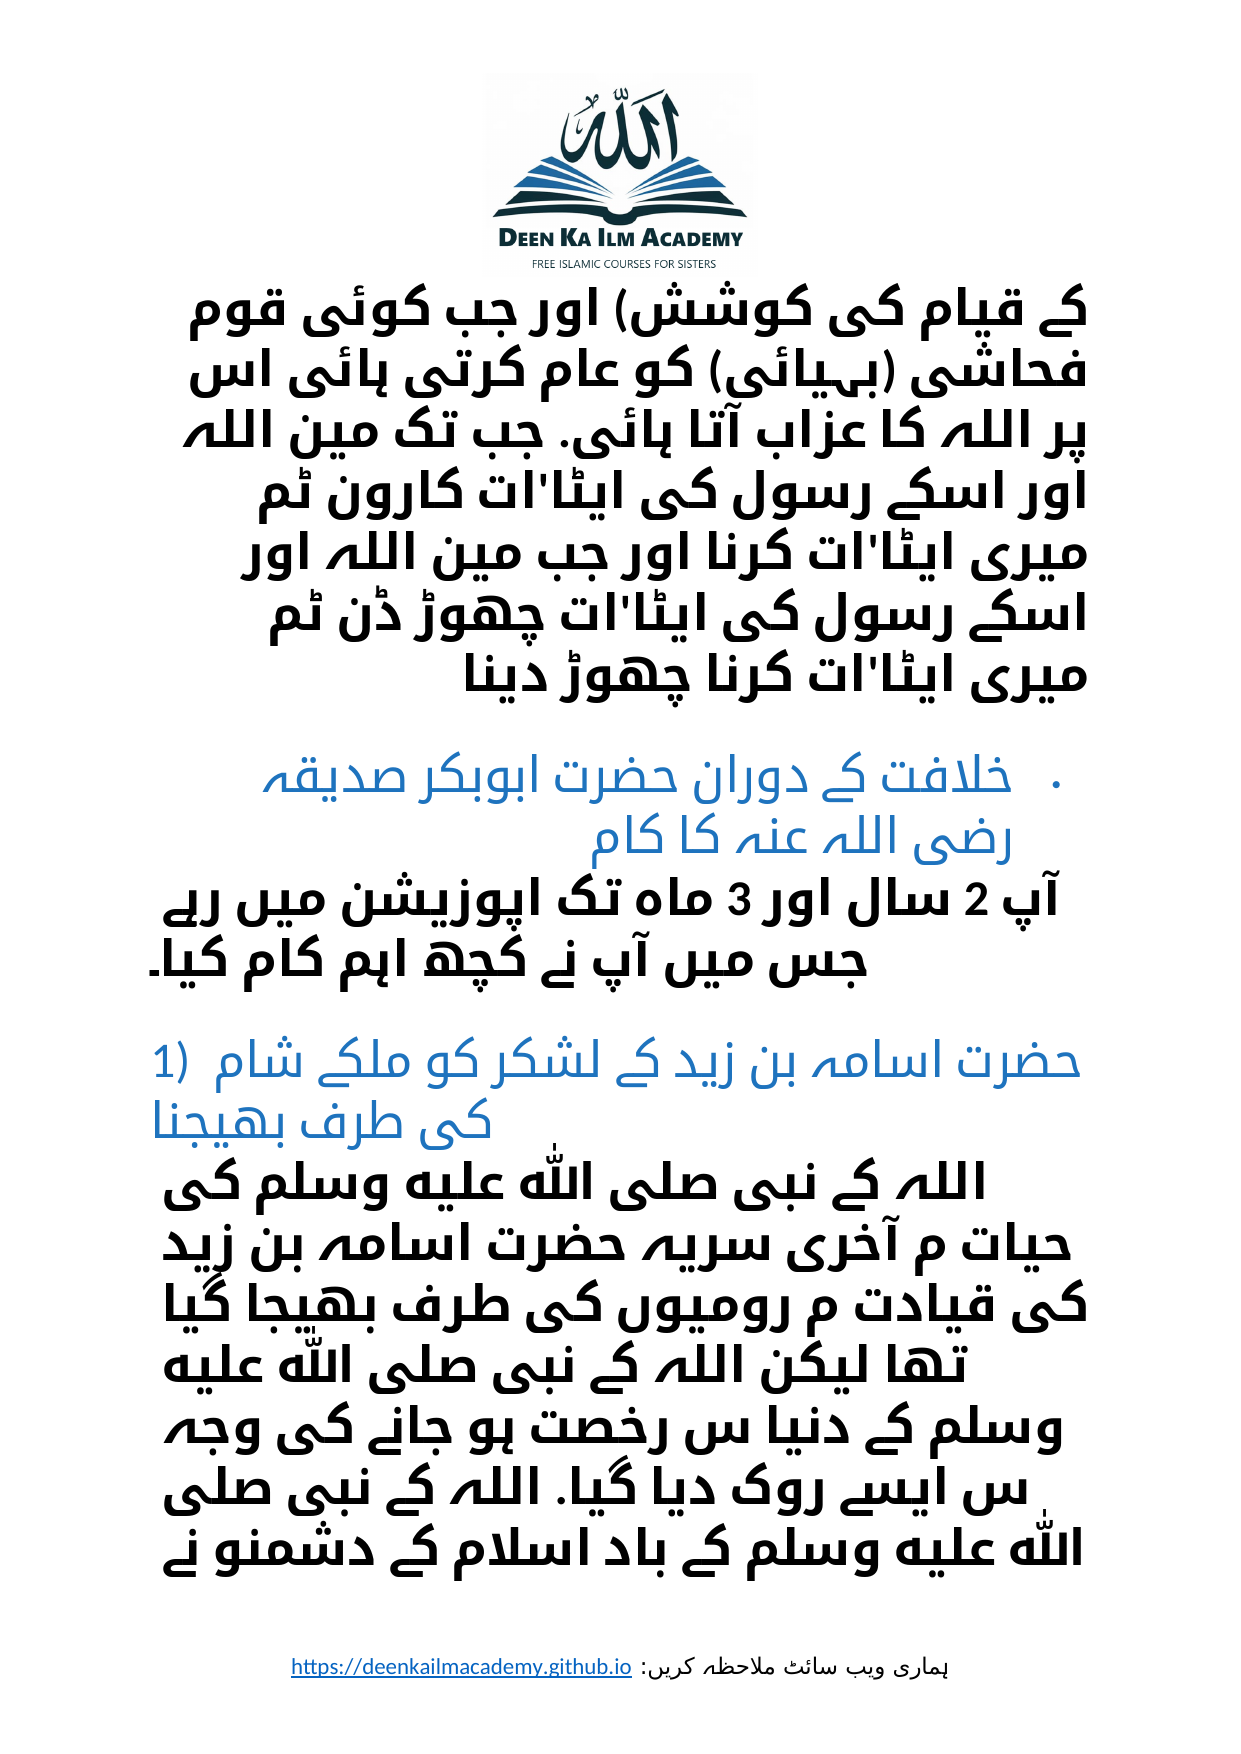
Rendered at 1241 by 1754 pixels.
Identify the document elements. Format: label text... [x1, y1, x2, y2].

subtitle خلافت کے دوران حضرت ابوبکر صدیقہ رضی اللہ عنہ کا کام [150, 744, 1053, 866]
picture [482, 73, 759, 277]
subtitle 1) حضرت اسامہ بن زید کے لشکر کو ملکے شام کی طرف بھیجنا [150, 1028, 1090, 1151]
text آپ 2 سال اور 3 ماہ تک اپوزیشن میں رہے جس میں آپ نے کچھ اہم کام کیا۔ [150, 866, 1090, 988]
